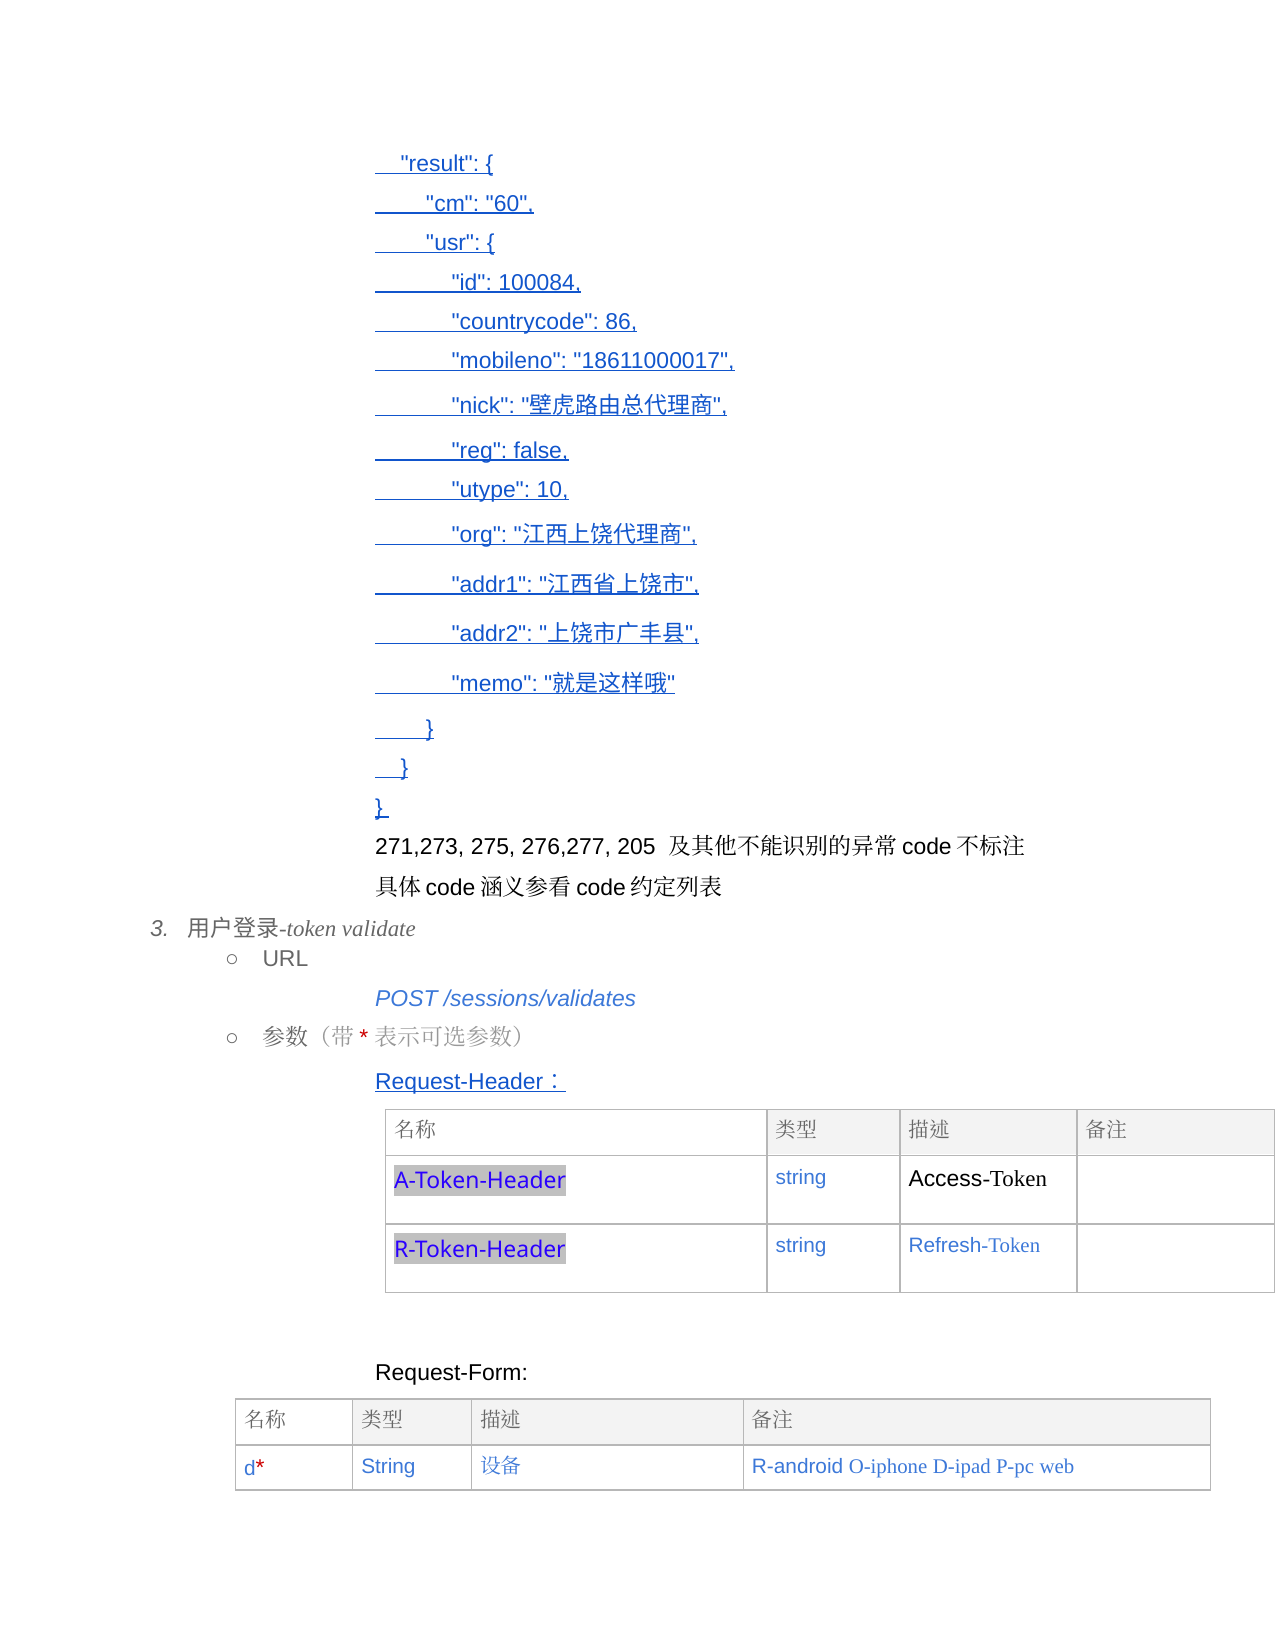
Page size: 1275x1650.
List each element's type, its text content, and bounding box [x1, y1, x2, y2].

text } [375, 754, 1125, 781]
table_cell R-Token-Header [386, 1225, 766, 1291]
text "addr1": "江西省上饶市", [375, 565, 1125, 599]
table_header 备注 [744, 1400, 1210, 1444]
table_header 描述 [901, 1110, 1076, 1154]
text "usr": { [375, 229, 1125, 255]
text 271,273, 275, 276,277, 205 及其他不能识别的异常code不标注 [375, 833, 1125, 860]
text "cm": "60", [375, 189, 1125, 216]
text Request-Header： [375, 1068, 1125, 1095]
text "org": "江西上饶代理商", [375, 516, 1125, 549]
table_cell Access-Token [901, 1156, 1076, 1223]
list URL [225, 945, 1125, 971]
table_header 名称 [236, 1400, 352, 1444]
subtitle 用户登录-token validate [150, 915, 1125, 941]
table_header 类型 [768, 1110, 899, 1154]
text Request-Form: [225, 1359, 1125, 1385]
table_header 描述 [472, 1400, 743, 1444]
text "mobileno": "18611000017", [375, 347, 1125, 374]
text "memo": "就是这样哦" [375, 665, 1125, 698]
text } [375, 794, 1125, 820]
table_header 备注 [1078, 1110, 1274, 1154]
table_cell [1078, 1225, 1274, 1291]
text } [375, 715, 1125, 741]
table_cell R-android O-iphone D-ipad P-pc web [744, 1446, 1210, 1489]
text "reg": false, [375, 437, 1125, 463]
table_cell string [768, 1225, 899, 1291]
table_cell 设备 [472, 1446, 743, 1489]
text "result": { [375, 150, 1125, 176]
table_header 类型 [353, 1400, 471, 1444]
text "addr2": "上饶市广丰县", [375, 615, 1125, 648]
text "id": 100084, [375, 268, 1125, 295]
text "countrycode": 86, [375, 308, 1125, 334]
text 具体code涵义参看code约定列表 [375, 874, 1125, 901]
table_cell [1078, 1156, 1274, 1223]
table_cell String [353, 1446, 471, 1489]
table_cell d* [236, 1446, 352, 1489]
text POST /sessions/validates [300, 984, 1125, 1011]
table_header 名称 [386, 1110, 766, 1154]
text "nick": "壁虎路由总代理商", [375, 387, 1125, 420]
table_cell string [768, 1156, 899, 1223]
table_cell A-Token-Header [386, 1156, 766, 1223]
text "utype": 10, [375, 476, 1125, 502]
list 参数（带 * 表示可选参数） [225, 1024, 1125, 1051]
table_cell Refresh-Token [901, 1225, 1076, 1291]
